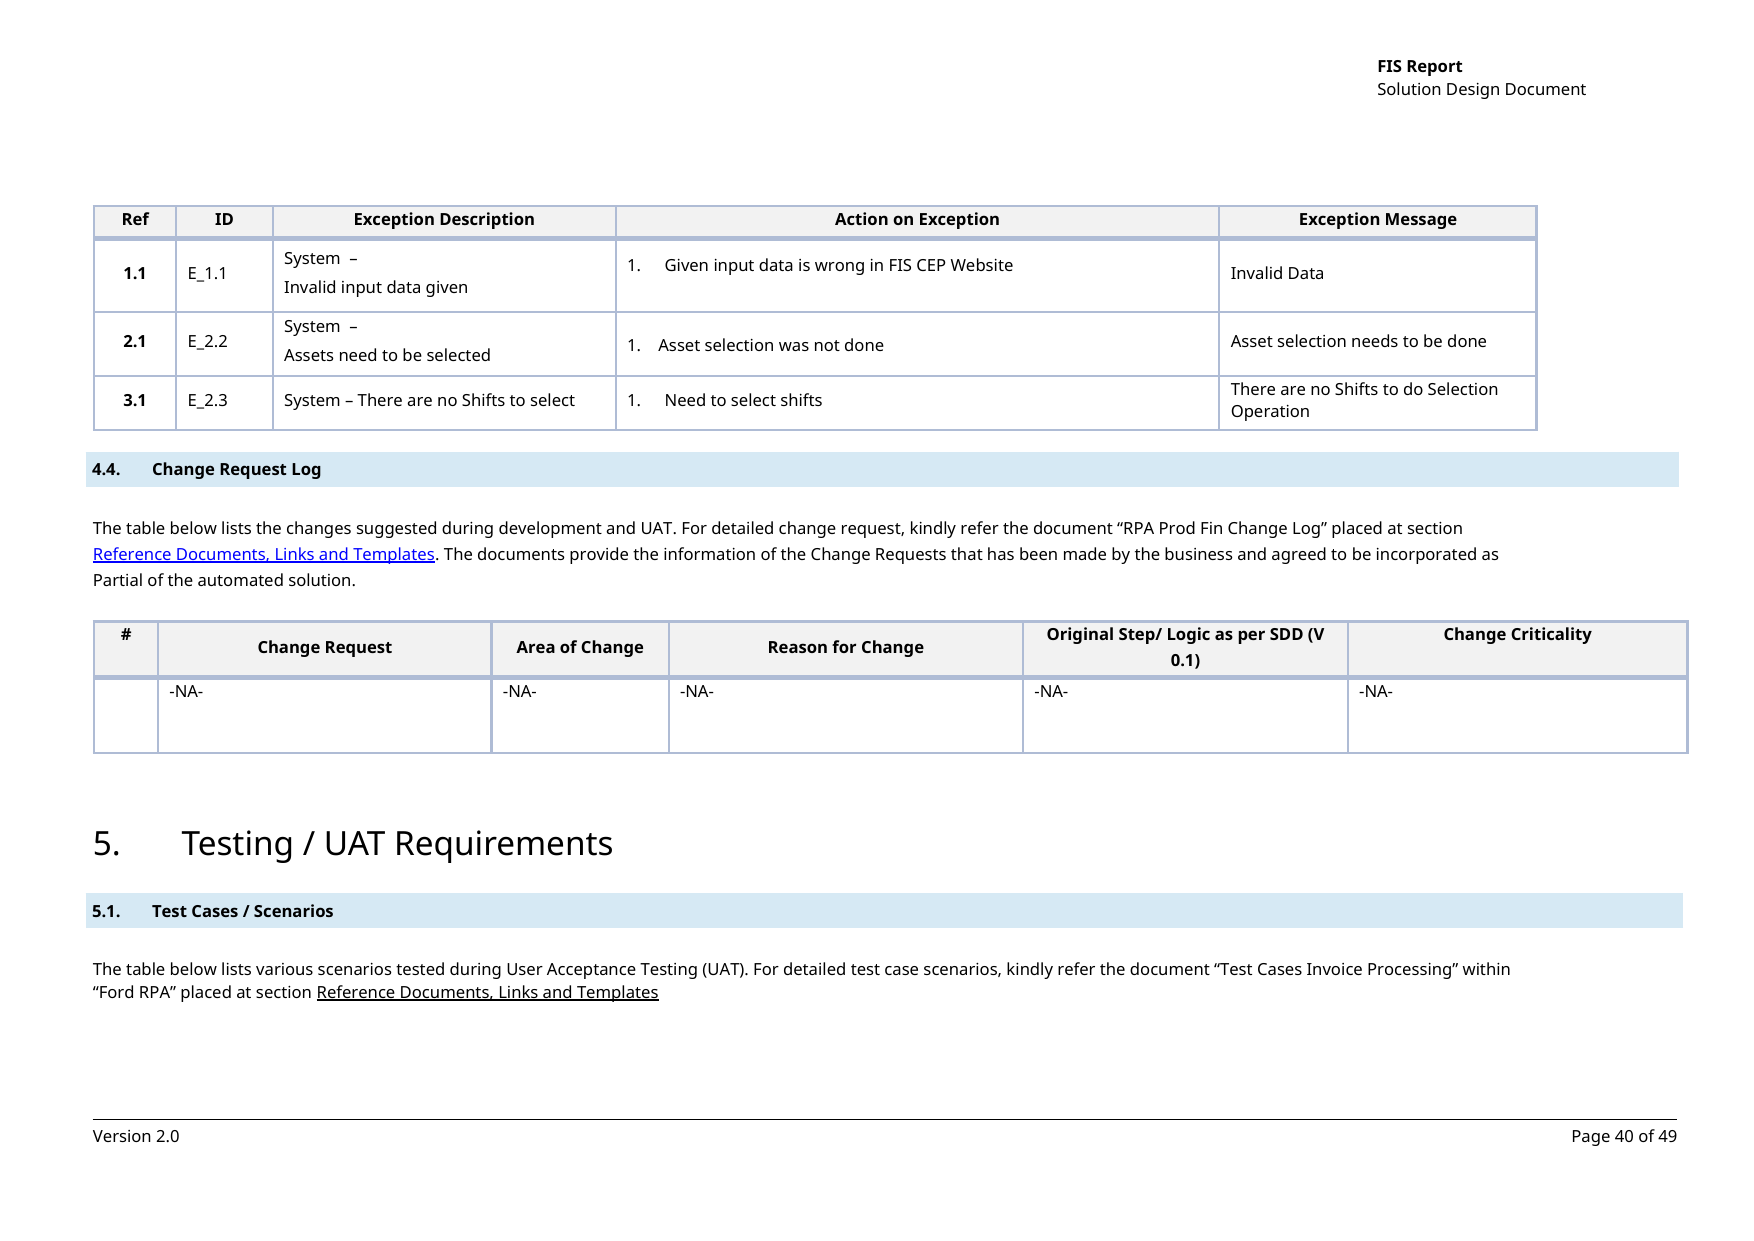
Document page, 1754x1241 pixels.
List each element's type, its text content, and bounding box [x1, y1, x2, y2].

table_header Ref [95, 207, 175, 236]
text The table below lists the changes suggested during development and UAT. For detailed change request, kindly refer the document “RPA Prod Fin Change Log” placed at section Reference Documents, Links and Templates. The documents provide the information of the Change Requests that has been made by the business and agreed to be incorporated as Partial of the automated solution. [93, 516, 1535, 591]
table_cell [95, 680, 157, 752]
table_cell -NA- [1024, 680, 1347, 752]
table_cell There are no Shifts to do Selection Operation [1220, 377, 1535, 429]
table_cell E_2.2 [177, 313, 272, 375]
subtitle Testing / UAT Requirements [93, 820, 1535, 865]
table_cell System – Invalid input data given [274, 241, 615, 311]
table_header Action on Exception [617, 207, 1218, 236]
table_cell E_2.3 [177, 377, 272, 429]
table_header Original Step/ Logic as per SDD (V 0.1) [1024, 623, 1347, 675]
table_header Area of Change [493, 623, 668, 675]
table_cell System – Assets need to be selected [274, 313, 615, 375]
subtitle Change Request Log [92, 458, 1673, 481]
table_cell 1.1 [95, 241, 175, 311]
table_cell E_1.1 [177, 241, 272, 311]
table_cell -NA- [493, 680, 668, 752]
table_cell Asset selection needs to be done [1220, 313, 1535, 375]
table_cell 1. Asset selection was not done [617, 313, 1218, 375]
table_cell -NA- [1349, 680, 1686, 752]
table_cell -NA- [670, 680, 1022, 752]
subtitle Test Cases / Scenarios [92, 899, 1677, 922]
table_header ID [177, 207, 272, 236]
table_cell Invalid Data [1220, 241, 1535, 311]
table_header Change Criticality [1349, 623, 1686, 675]
table_cell Need to select shifts [617, 377, 1218, 429]
table_cell -NA- [159, 680, 490, 752]
table_header # [95, 623, 157, 675]
table_cell System – There are no Shifts to select [274, 377, 615, 429]
table_cell 3.1 [95, 377, 175, 429]
table_cell 2.1 [95, 313, 175, 375]
table_header Reason for Change [670, 623, 1022, 675]
text The table below lists various scenarios tested during User Acceptance Testing (UAT). For detailed test case scenarios, kindly refer the document “Test Cases Invoice Processing” within “Ford RPA” placed at section Reference Documents, Links and Templates [93, 957, 1535, 1003]
table_header Change Request [159, 623, 490, 675]
table_header Exception Message [1220, 207, 1535, 236]
table_header Exception Description [274, 207, 615, 236]
table_cell Given input data is wrong in FIS CEP Website [617, 241, 1218, 311]
